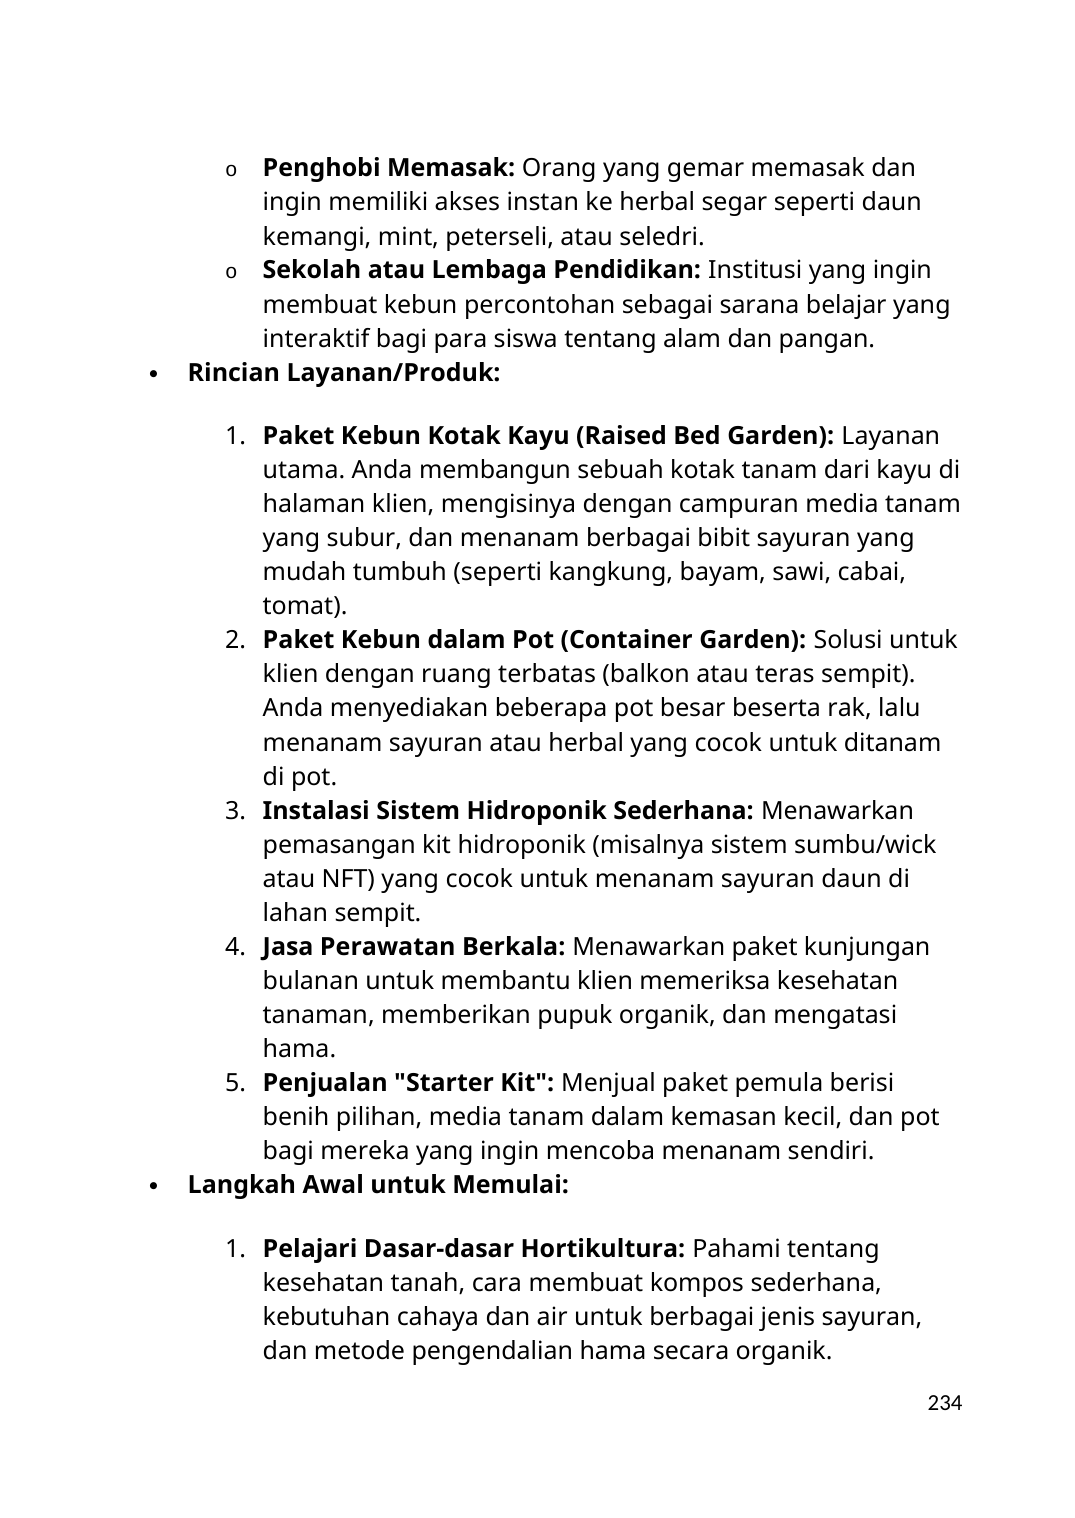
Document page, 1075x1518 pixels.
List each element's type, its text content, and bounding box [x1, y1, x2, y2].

list Paket Kebun Kotak Kayu (Raised Bed Garden): Layanan utama. Anda membangun sebuah kotak tanam dari kayu di halaman klien, mengisinya dengan campuran media tanam yang subur, dan menanam berbagai bibit sayuran yang mudah tumbuh (seperti kangkung, bayam, sawi, cabai, tomat). [225, 418, 962, 622]
list Penghobi Memasak: Orang yang gemar memasak dan ingin memiliki akses instan ke herbal segar seperti daun kemangi, mint, peterseli, atau seledri. [225, 150, 962, 252]
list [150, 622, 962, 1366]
list Rincian Layanan/Produk: [150, 354, 962, 388]
list Sekolah atau Lembaga Pendidikan: Institusi yang ingin membuat kebun percontohan sebagai sarana belajar yang interaktif bagi para siswa tentang alam dan pangan. [225, 252, 962, 354]
